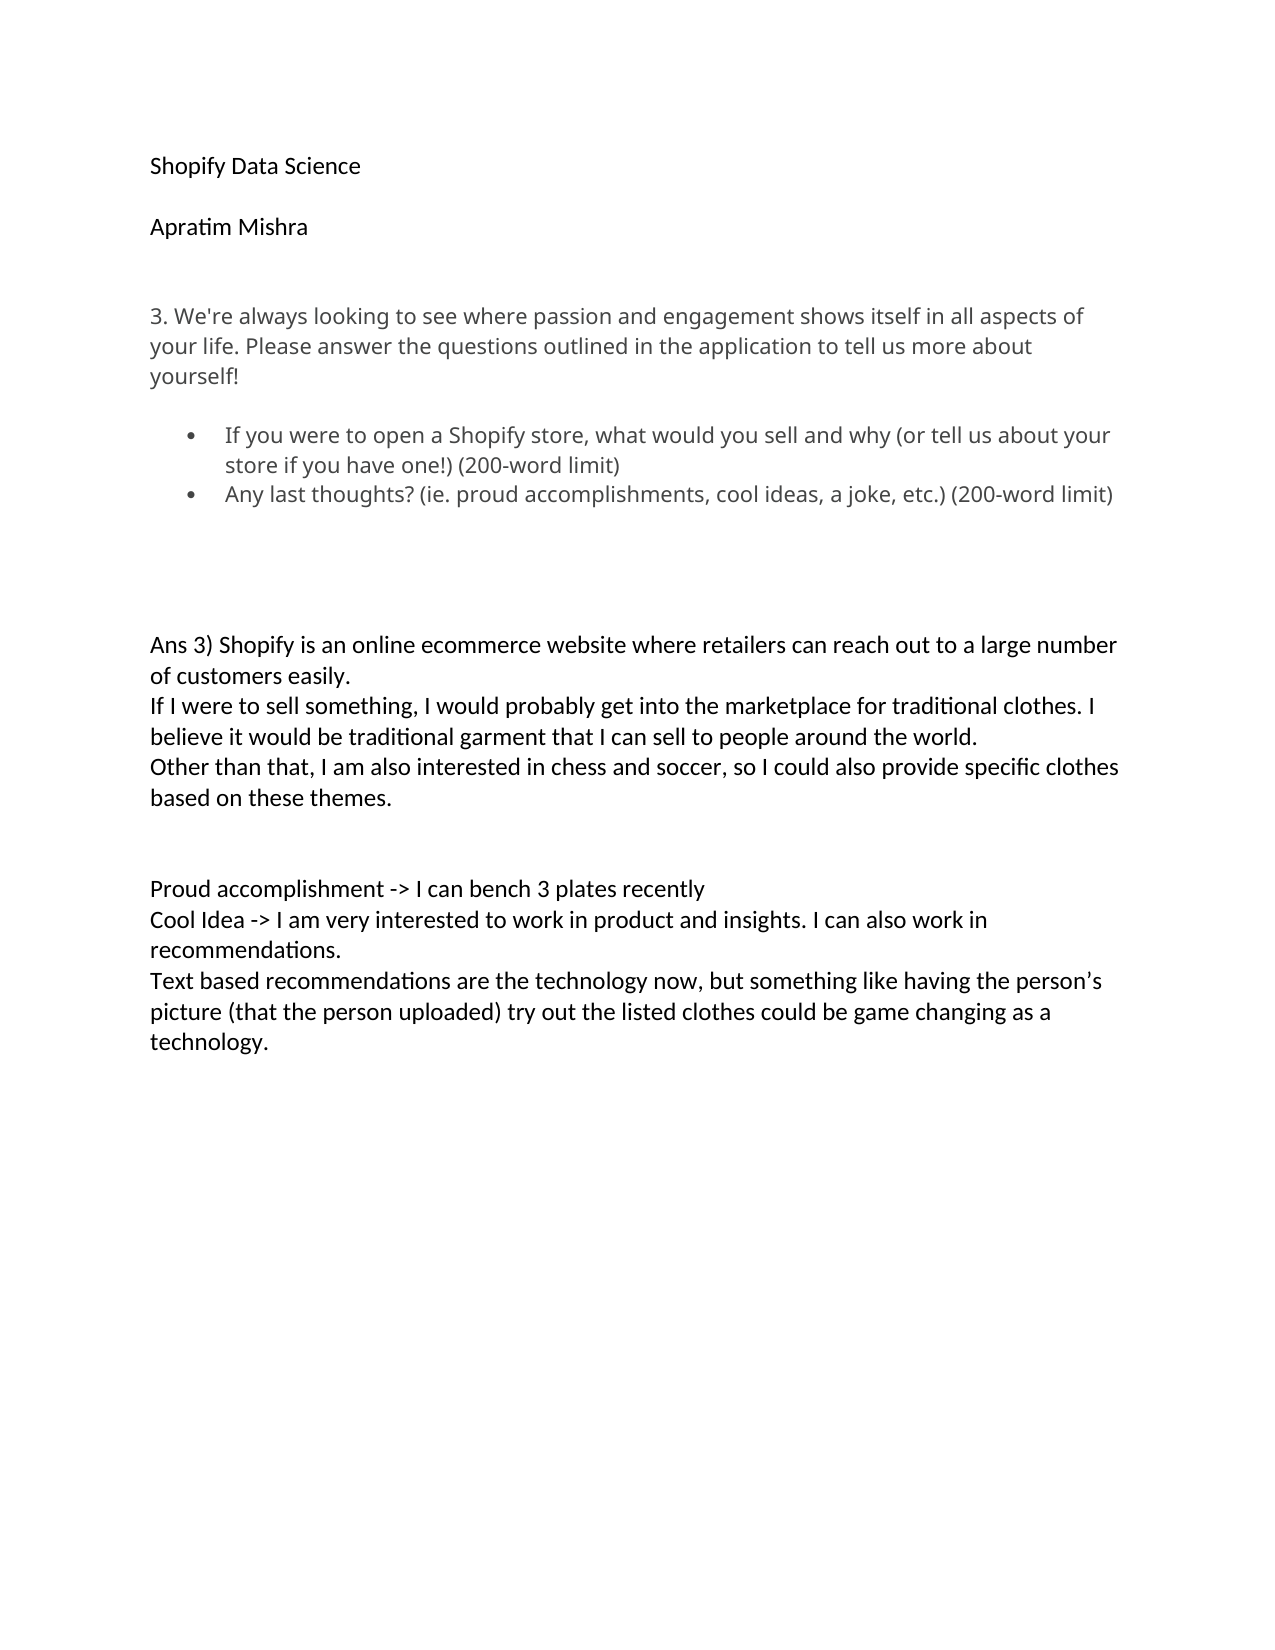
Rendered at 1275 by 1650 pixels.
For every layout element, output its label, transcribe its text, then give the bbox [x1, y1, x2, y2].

text Other than that, I am also interested in chess and soccer, so I could also provide specific clothes based on these themes. [150, 752, 1125, 813]
text Apratim Mishra [150, 211, 1125, 242]
text 3. We're always looking to see where passion and engagement shows itself in all aspects of your life. Please answer the questions outlined in the application to tell us more about yourself! [150, 301, 1125, 391]
text Ans 3) Shopify is an online ecommerce website where retailers can reach out to a large number of customers easily. [150, 629, 1125, 691]
text Shopify Data Science [150, 150, 1125, 181]
text If I were to sell something, I would probably get into the marketplace for traditional clothes. I believe it would be traditional garment that I can sell to people around the world. [150, 691, 1125, 752]
text Text based recommendations are the technology now, but something like having the person’s picture (that the person uploaded) try out the listed clothes could be game changing as a technology. [150, 965, 1125, 1057]
list If you were to open a Shopify store, what would you sell and why (or tell us about your store if you have one!) (200-word limit) [187, 420, 1125, 479]
text Cool Idea -> I am very interested to work in product and insights. I can also work in recommendations. [150, 904, 1125, 965]
list Any last thoughts? (ie. proud accomplishments, cool ideas, a joke, etc.) (200-word limit) [187, 479, 1125, 509]
text Proud accomplishment -> I can bench 3 plates recently [150, 874, 1125, 904]
